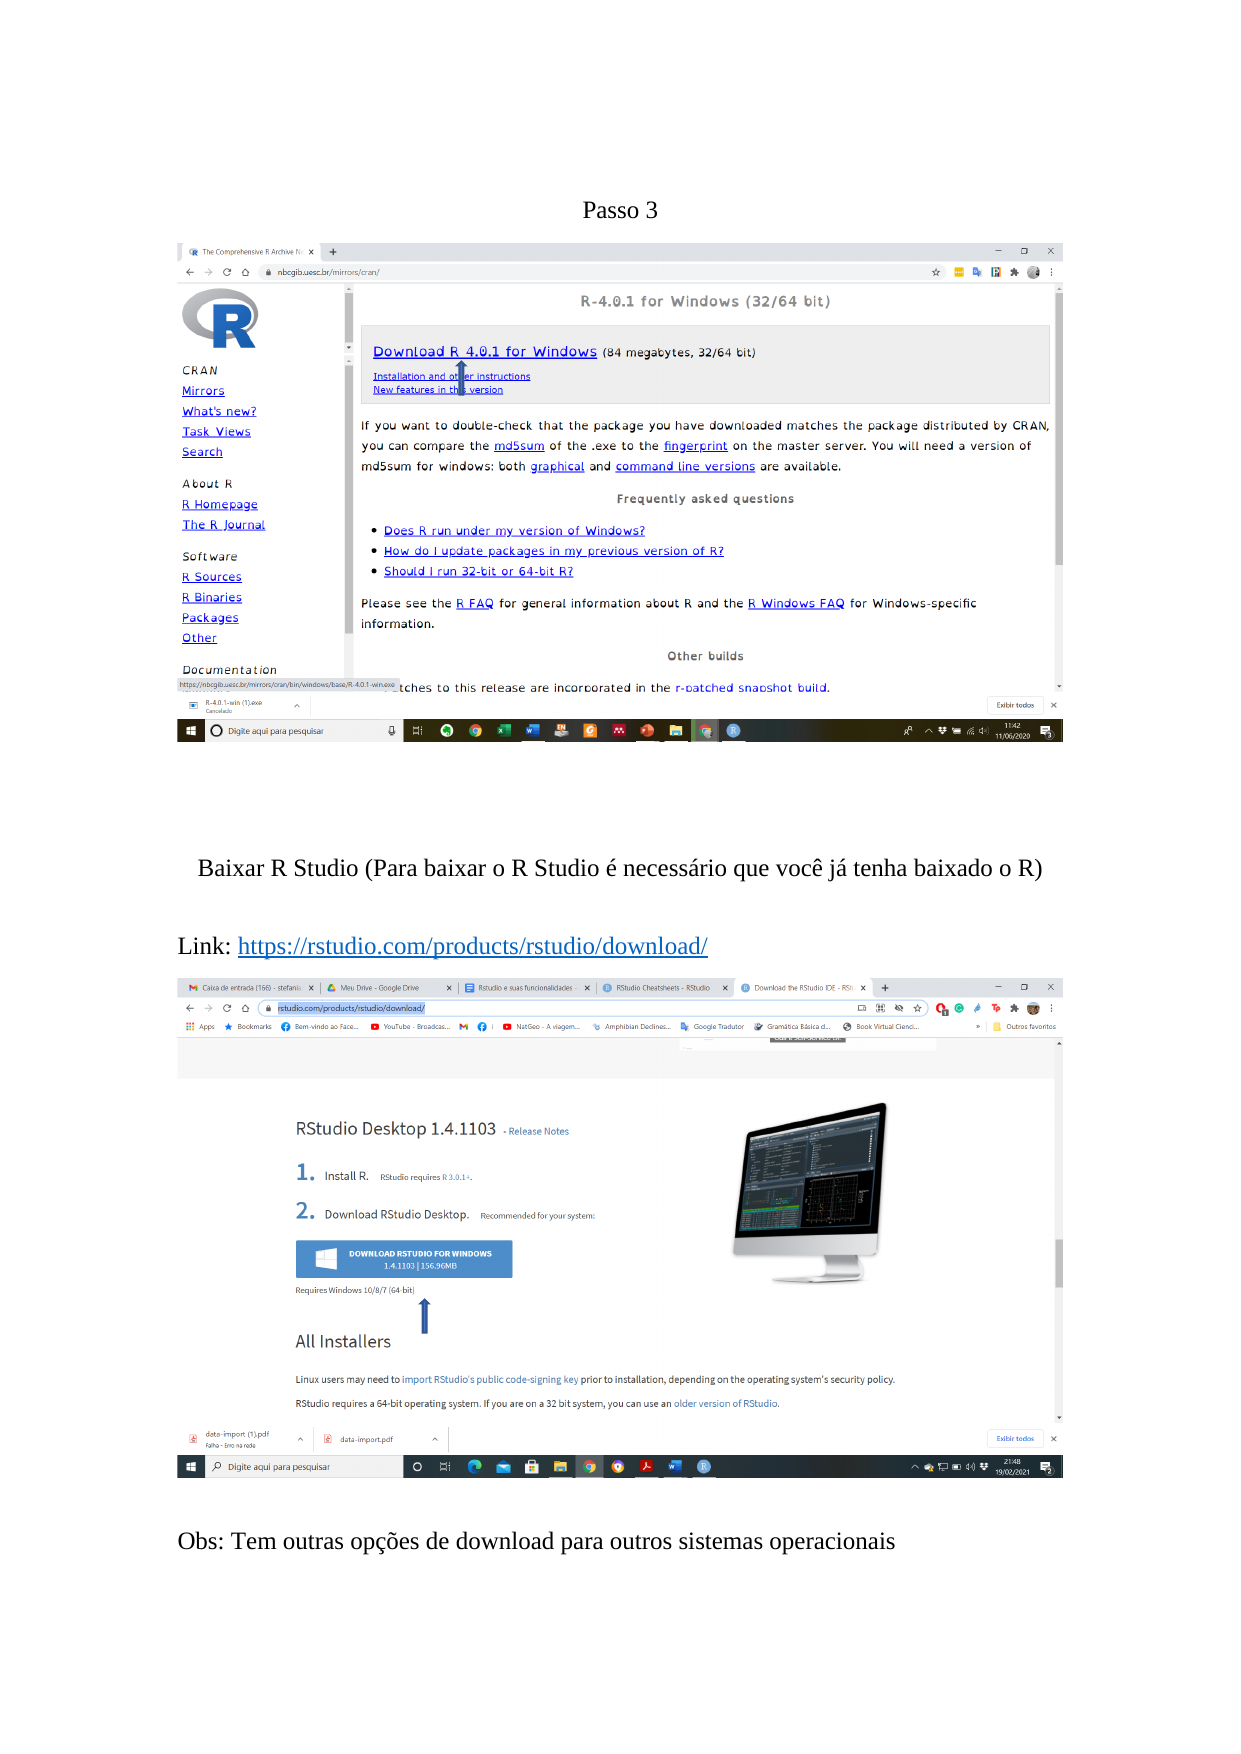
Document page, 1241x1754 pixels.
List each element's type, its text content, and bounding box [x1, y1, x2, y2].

picture [177, 978, 1063, 1478]
text Link: https://rstudio.com/products/rstudio/download/ [177, 931, 1063, 960]
text Passo 3 [177, 195, 1063, 224]
text Obs: Tem outras opções de download para outros sistemas operacionais [177, 1526, 1063, 1555]
picture [177, 243, 1063, 742]
text Baixar R Studio (Para baixar o R Studio é necessário que você já tenha baixado o R) [177, 853, 1063, 912]
